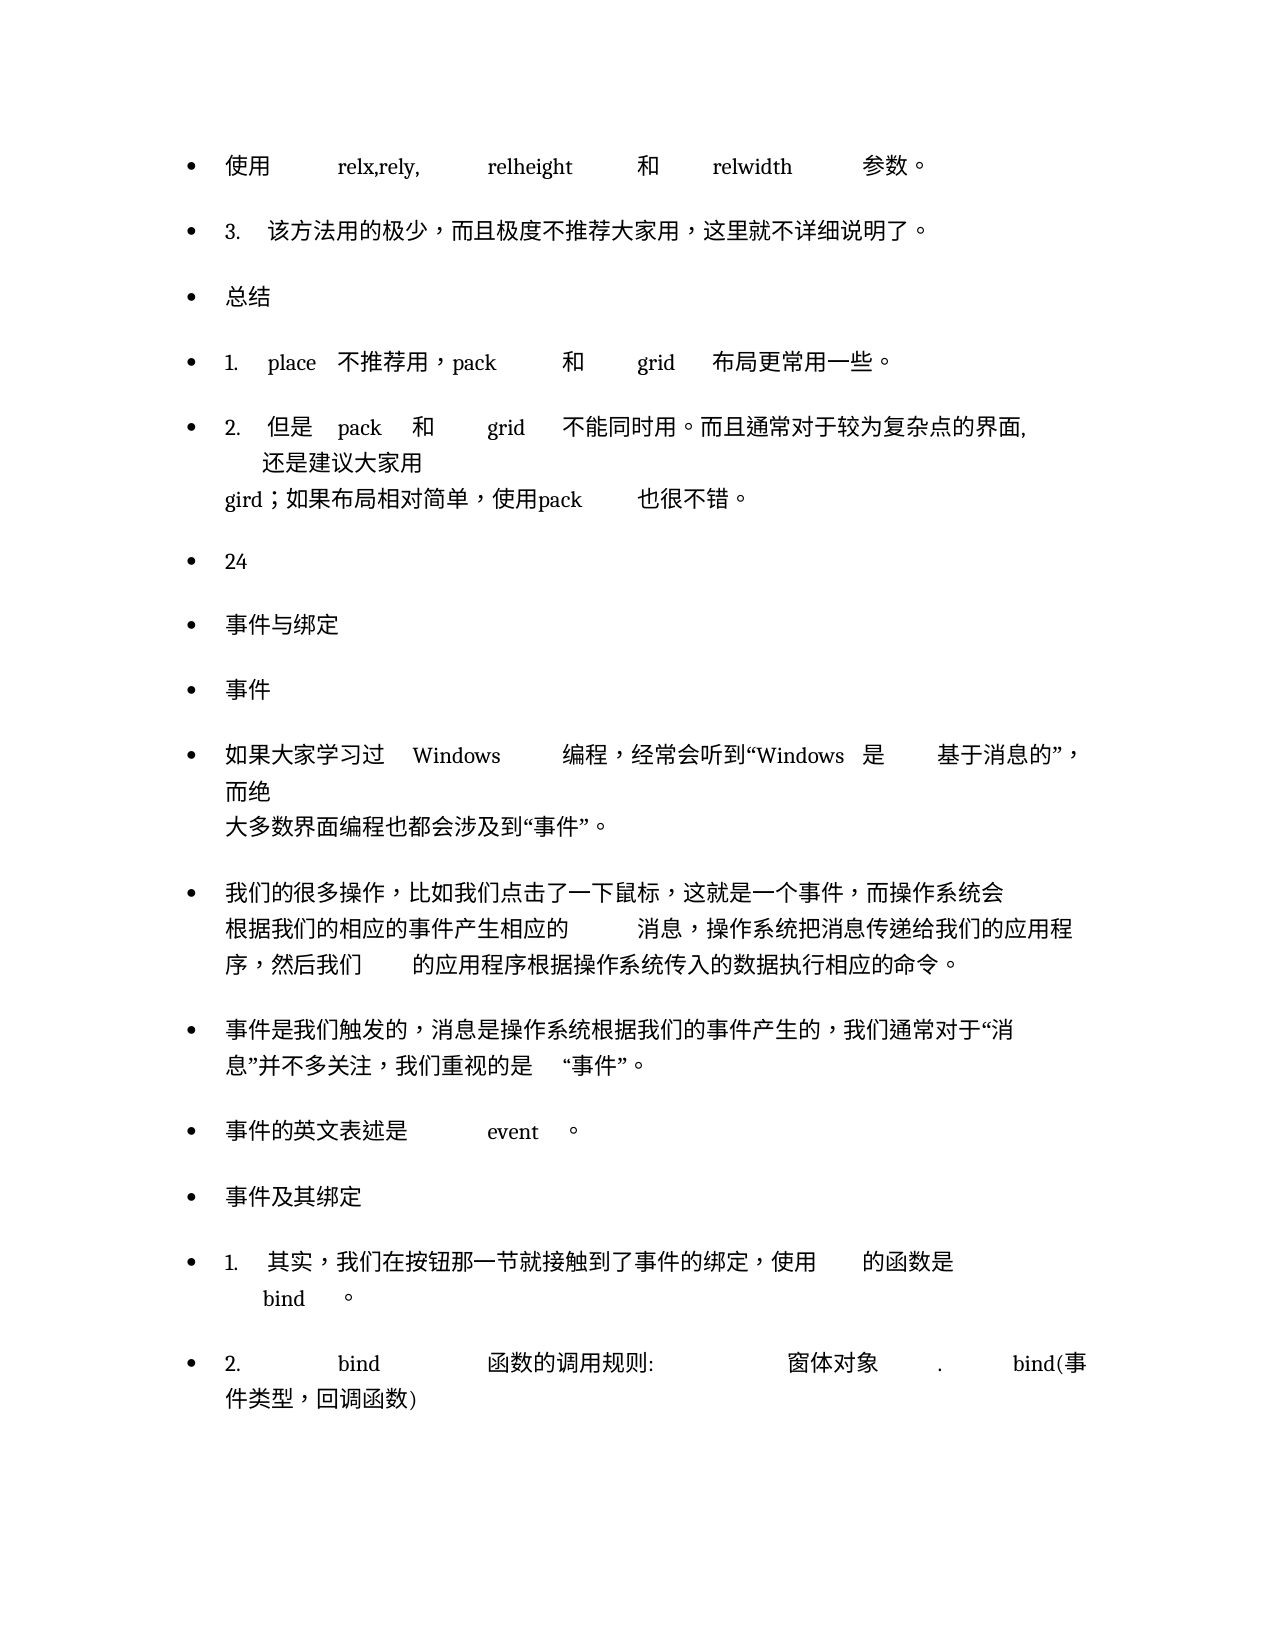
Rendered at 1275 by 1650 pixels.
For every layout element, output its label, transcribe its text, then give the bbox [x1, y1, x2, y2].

list 3. 该⽅法⽤的极少，⽽且极度不推荐⼤家⽤，这⾥就不详细说明了。 [187, 215, 1087, 277]
list 24 [187, 548, 1087, 605]
list 1. 其实，我们在按钮那⼀节就接触到了事件的绑定，使⽤ 的函数是 bind 。 [187, 1246, 1087, 1343]
list 如果⼤家学习过 Windows 编程，经常会听到“Windows 是 基于消息的”，⽽绝 ⼤多数界⾯编程也都会涉及到“事件”。 [187, 739, 1087, 873]
list 事件的英⽂表述是 event 。 [187, 1115, 1087, 1177]
list 2. bind 函数的调⽤规则: 窗体对象 . bind(事件类型，回调函数) [187, 1347, 1087, 1444]
list 我们的很多操作，⽐如我们点击了⼀下⿏标，这就是⼀个事件，⽽操作系统会 根据我们的相应的事件产⽣相应的 消息，操作系统把消息传递给我们的应⽤程 序，然后我们 的应⽤程序根据操作系统传⼊的数据执⾏相应的命令。 [187, 877, 1087, 1010]
list 1. place 不推荐⽤，pack 和 grid 布局更常⽤⼀些。 [187, 346, 1087, 407]
list 2. 但是 pack 和 grid 不能同时⽤。⽽且通常对于较为复杂点的界⾯, 还是建议⼤家⽤ gird；如果布局相对简单，使⽤pack 也很不错。 [187, 411, 1087, 544]
list 事件与绑定 [187, 609, 1087, 670]
list 使⽤ relx,rely, relheight 和 relwidth 参数。 [187, 150, 1087, 211]
list 事件 [187, 674, 1087, 736]
list 事件及其绑定 [187, 1180, 1087, 1242]
list 总结 [187, 281, 1087, 342]
list 事件是我们触发的，消息是操作系统根据我们的事件产⽣的，我们通常对于“消 息”并不多关注，我们重视的是 “事件”。 [187, 1014, 1087, 1111]
